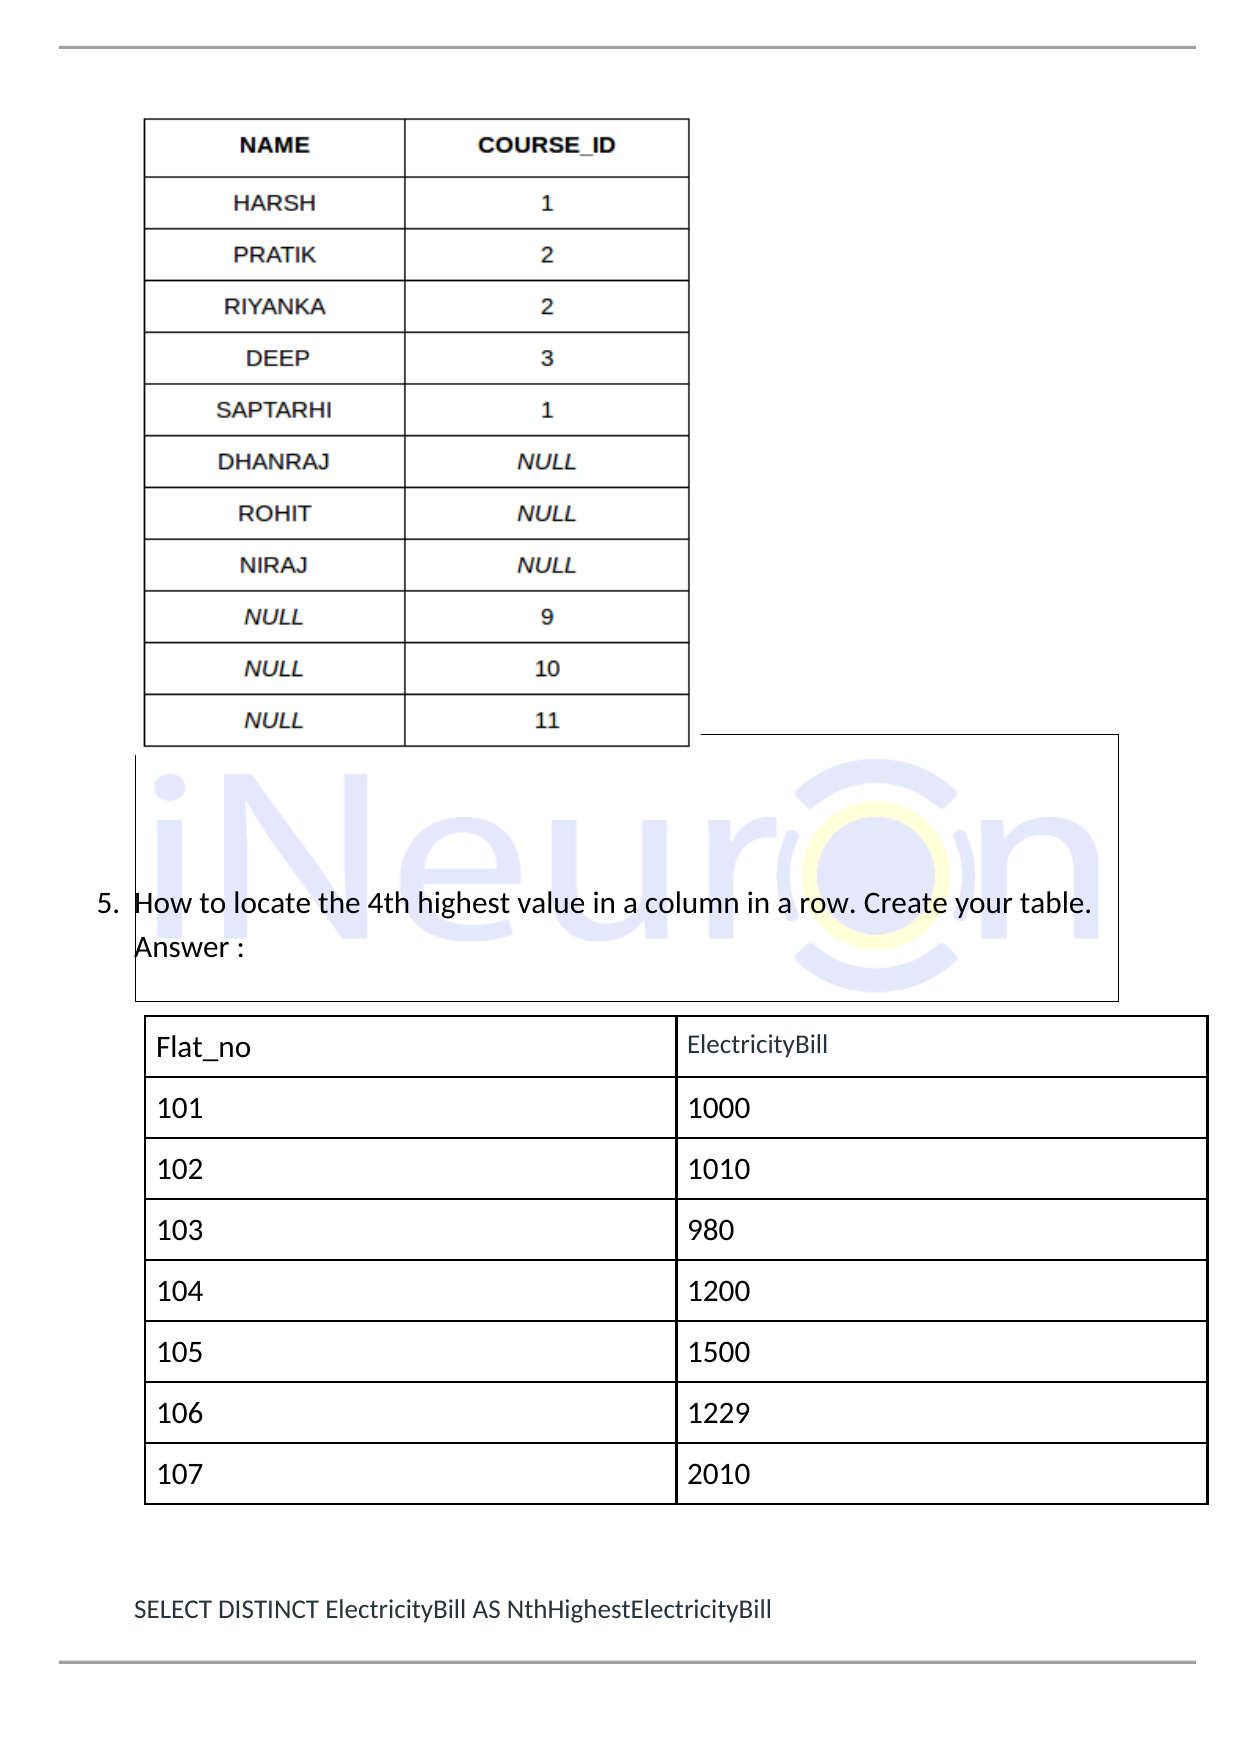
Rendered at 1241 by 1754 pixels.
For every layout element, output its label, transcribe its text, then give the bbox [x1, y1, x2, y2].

table_cell 101 [146, 1078, 675, 1137]
table_cell 980 [678, 1200, 1206, 1259]
text Answer : [134, 927, 1196, 965]
table_cell 106 [146, 1383, 675, 1442]
table_cell 1500 [678, 1322, 1206, 1381]
table_cell 103 [146, 1200, 675, 1259]
table_cell 1000 [678, 1078, 1206, 1137]
table_cell 1229 [678, 1383, 1206, 1442]
table_header ElectricityBill [678, 1017, 1206, 1076]
table_cell 102 [146, 1139, 675, 1198]
table_cell 107 [146, 1444, 675, 1503]
table_cell 104 [146, 1261, 675, 1320]
picture [133, 106, 701, 755]
table_header Flat_no [146, 1017, 675, 1076]
table_cell 1200 [678, 1261, 1206, 1320]
text SELECT DISTINCT ElectricityBill AS NthHighestElectricityBill [134, 1593, 1196, 1626]
table_cell 1010 [678, 1139, 1206, 1198]
list How to locate the 4th highest value in a column in a row. Create your table. [96, 883, 1196, 922]
table_cell 2010 [678, 1444, 1206, 1503]
table_cell 105 [146, 1322, 675, 1381]
